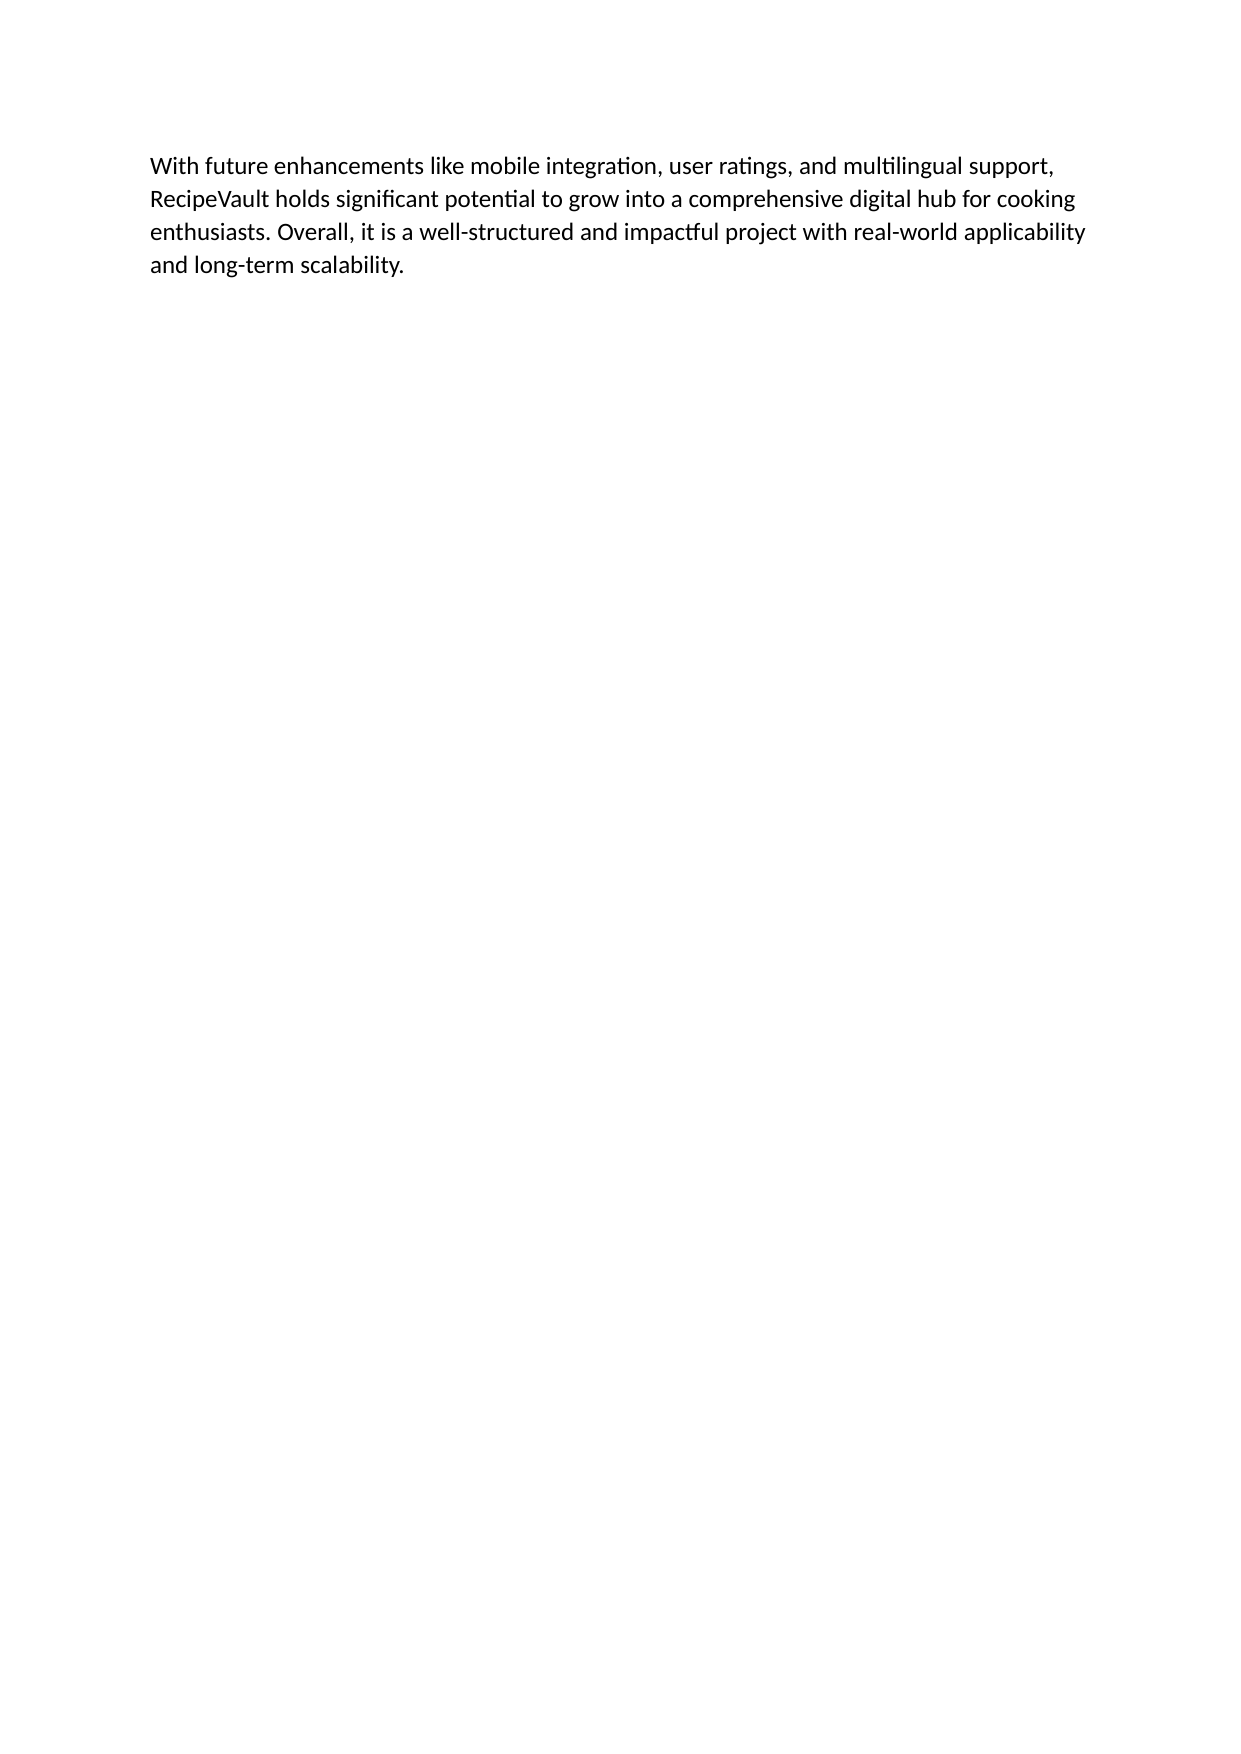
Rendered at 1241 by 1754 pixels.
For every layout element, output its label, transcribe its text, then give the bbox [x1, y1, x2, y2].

text With future enhancements like mobile integration, user ratings, and multilingual support, RecipeVault holds significant potential to grow into a comprehensive digital hub for cooking enthusiasts. Overall, it is a well-structured and impactful project with real-world applicability and long-term scalability. [150, 150, 1090, 279]
